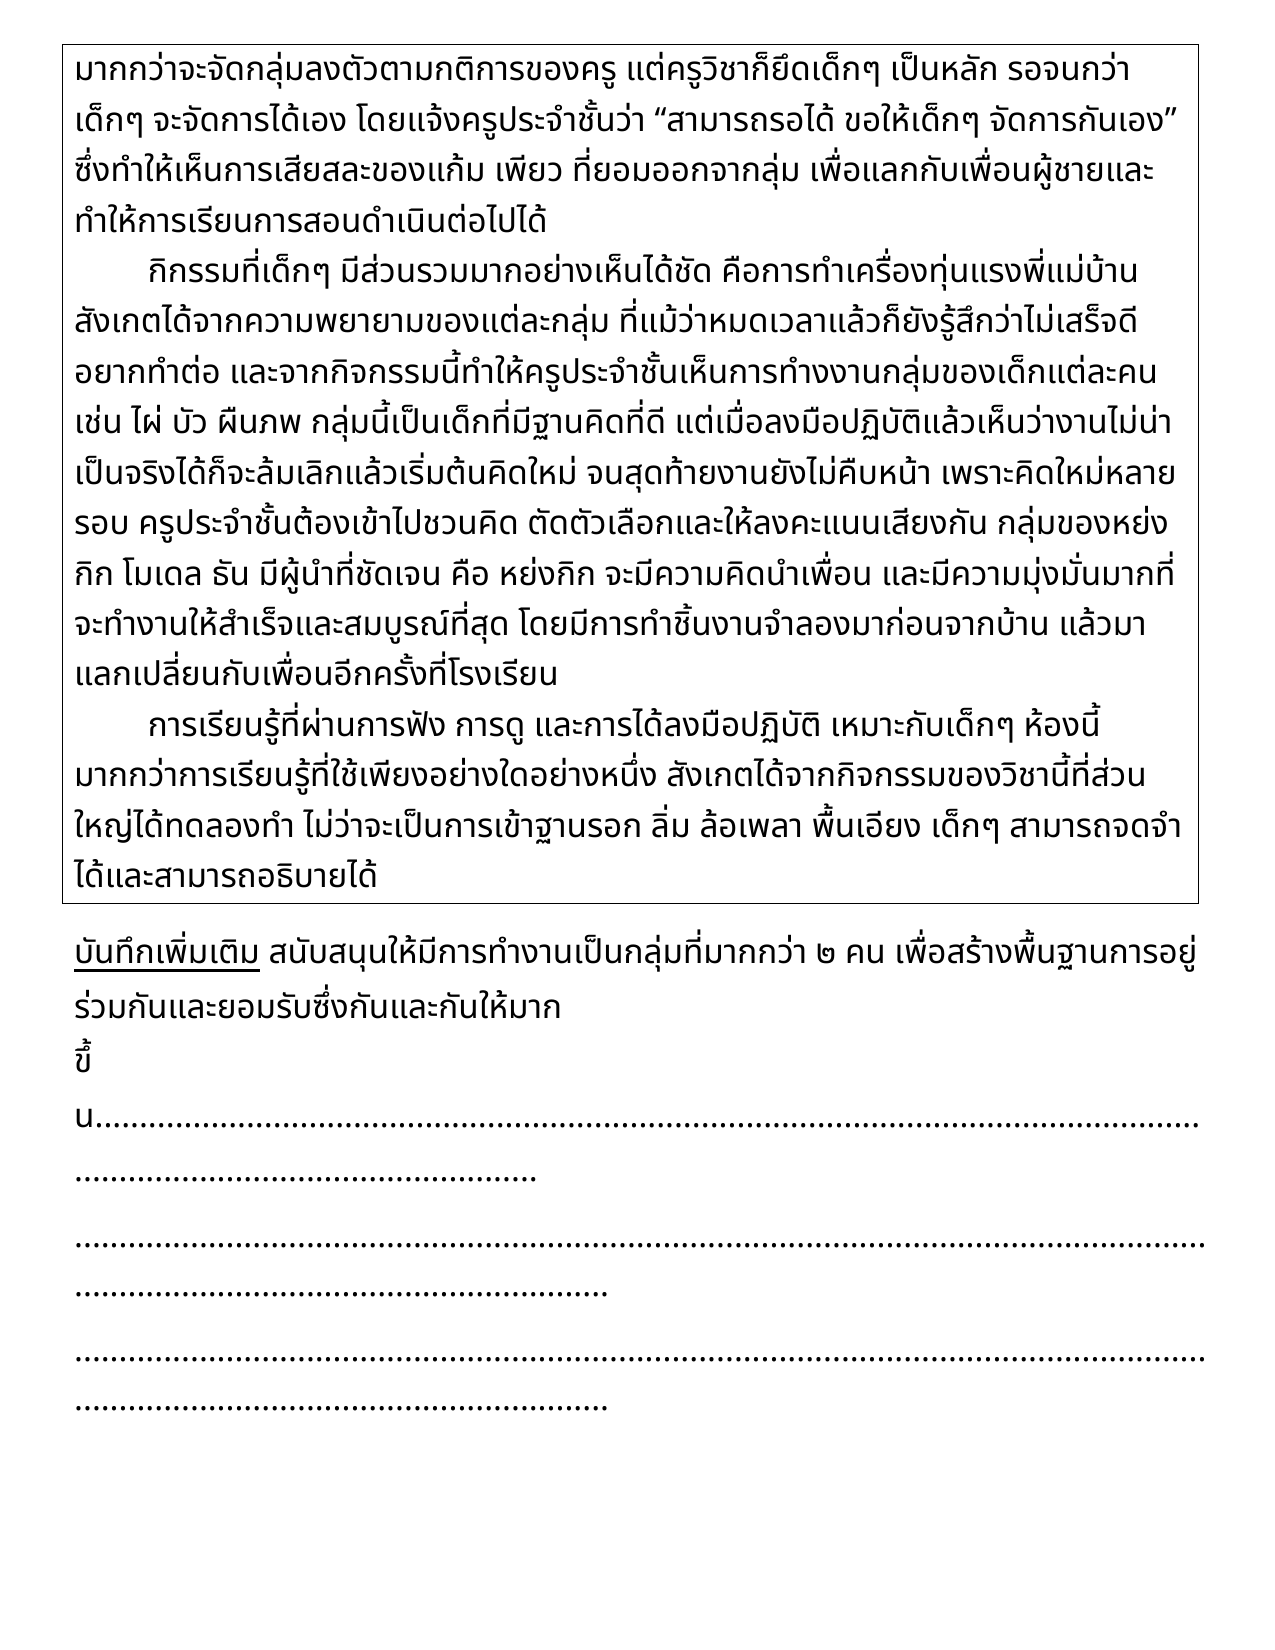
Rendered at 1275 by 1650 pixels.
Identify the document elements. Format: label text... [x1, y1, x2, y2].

text ........................................................................................................................................................................................... [74, 1326, 1211, 1420]
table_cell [63, 45, 1198, 902]
text บันทึกเพิ่มเติม สนับสนุนให้มีการทำงานเป็นกลุ่มที่มากกว่า ๒ คน เพื่อสร้างพื้นฐานการอยู่ร่วมกันและยอมรับซึ่งกันและกันให้มากขึ้น................................................................................................................................................................................ [74, 928, 1211, 1191]
text ........................................................................................................................................................................................... [74, 1211, 1211, 1306]
